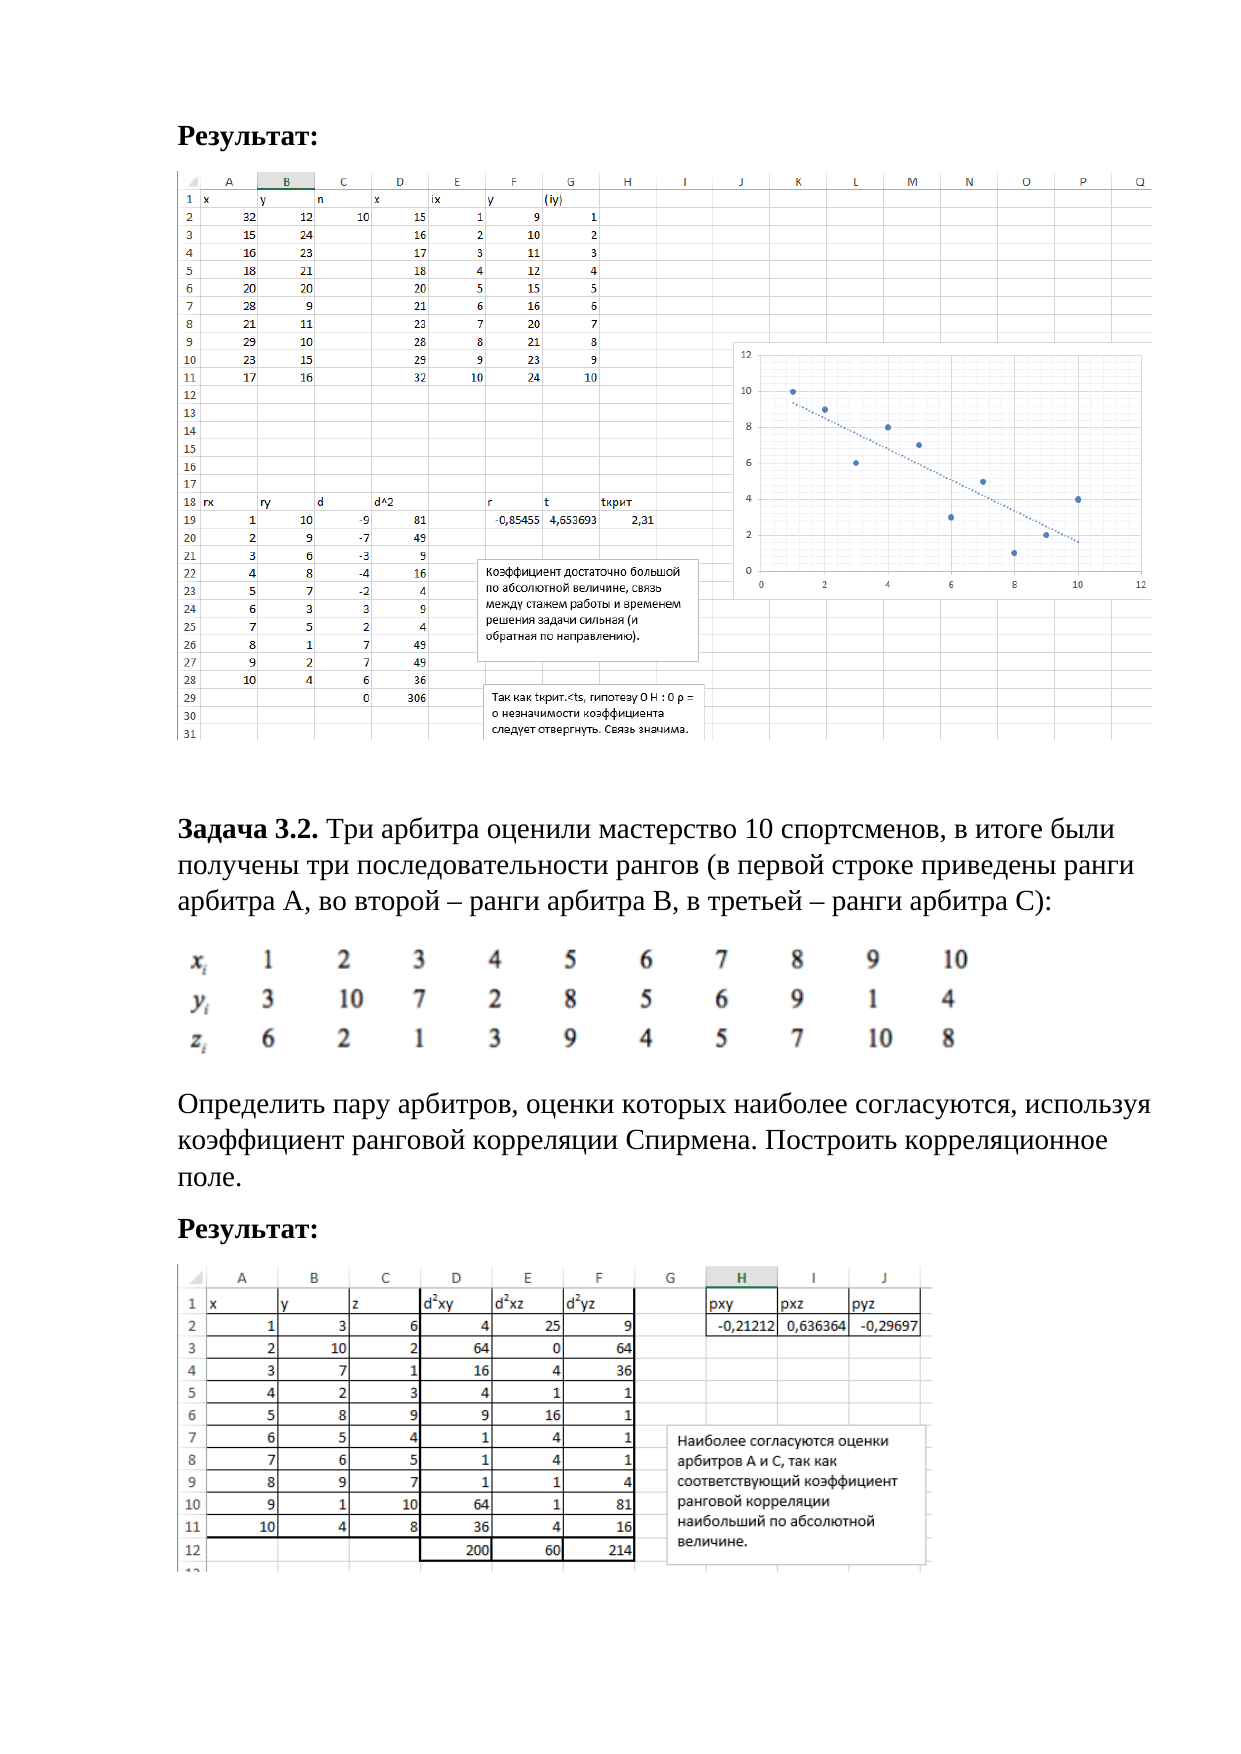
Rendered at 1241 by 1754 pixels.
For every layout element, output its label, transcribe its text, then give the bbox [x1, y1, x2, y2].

picture [177, 936, 990, 1068]
picture [177, 1264, 932, 1572]
text Определить пару арбитров, оценки которых наиболее согласуются, используя коэффициент ранговой корреляции Спирмена. Построить корреляционное поле. [177, 1086, 1152, 1192]
text Результат: [177, 118, 1152, 152]
text Результат: [177, 1211, 1152, 1245]
text Задача 3.2. Три арбитра оценили мастерство 10 спортсменов, в итоге были получены три последовательности рангов (в первой строке приведены ранги арбитра А, во второй – ранги арбитра В, в третьей – ранги арбитра С): [177, 811, 1152, 917]
picture [177, 171, 1152, 740]
